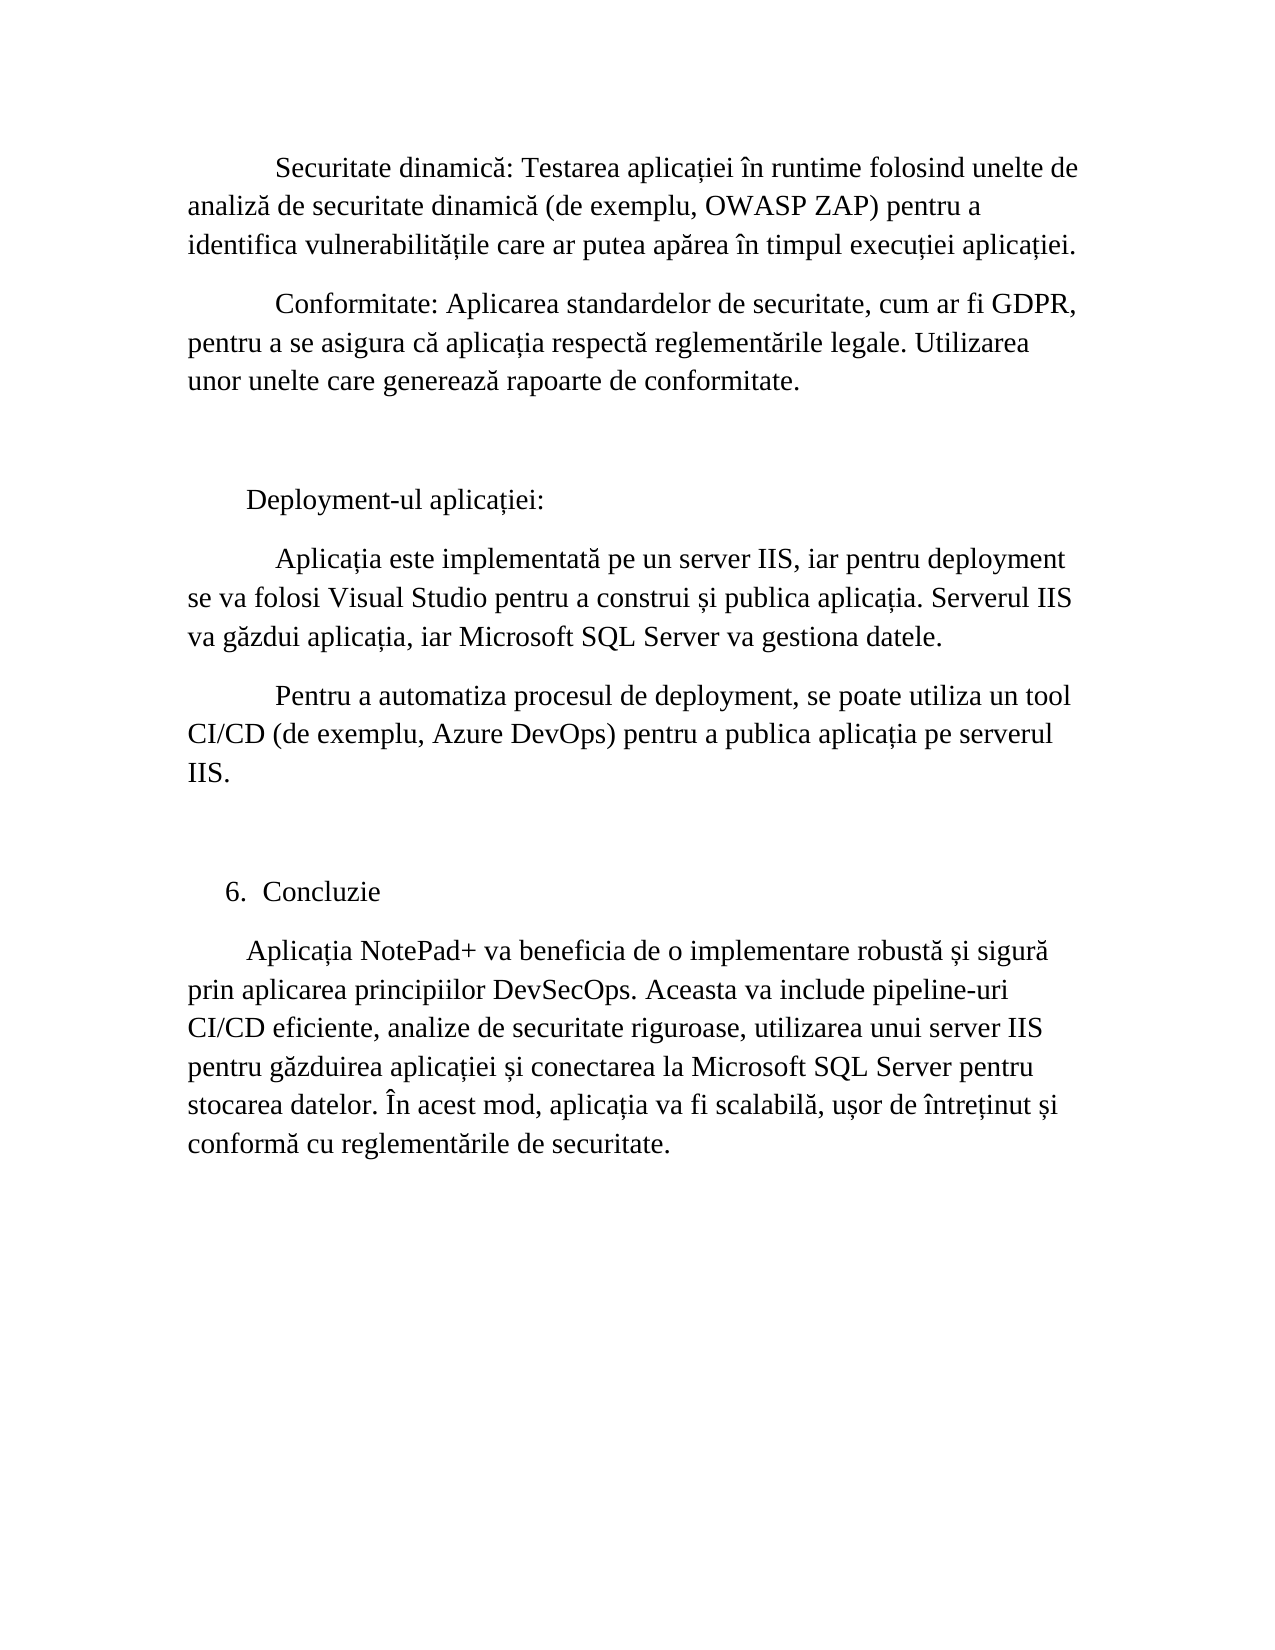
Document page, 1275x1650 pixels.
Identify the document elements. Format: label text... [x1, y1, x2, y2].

text Pentru a automatiza procesul de deployment, se poate utiliza un tool CI/CD (de exemplu, Azure DevOps) pentru a publica aplicația pe serverul IIS. [187, 678, 1087, 789]
list Concluzie [225, 874, 1087, 907]
text Aplicația este implementată pe un server IIS, iar pentru deployment se va folosi Visual Studio pentru a construi și publica aplicația. Serverul IIS va găzdui aplicația, iar Microsoft SQL Server va gestiona datele. [187, 542, 1087, 652]
text Securitate dinamică: Testarea aplicației în runtime folosind unelte de analiză de securitate dinamică (de exemplu, OWASP ZAP) pentru a identifica vulnerabilitățile care ar putea apărea în timpul execuției aplicației. [187, 150, 1087, 261]
text Conformitate: Aplicarea standardelor de securitate, cum ar fi GDPR, pentru a se asigura că aplicația respectă reglementările legale. Utilizarea unor unelte care generează rapoarte de conformitate. [187, 286, 1087, 397]
text Aplicația NotePad+ va beneficia de o implementare robustă și sigură prin aplicarea principiilor DevSecOps. Aceasta va include pipeline-uri CI/CD eficiente, analize de securitate riguroase, utilizarea unui server IIS pentru găzduirea aplicației și conectarea la Microsoft SQL Server pentru stocarea datelor. În acest mod, aplicația va fi scalabilă, ușor de întreținut și conformă cu reglementările de securitate. [187, 933, 1087, 1159]
text Deployment-ul aplicației: [187, 482, 1087, 516]
